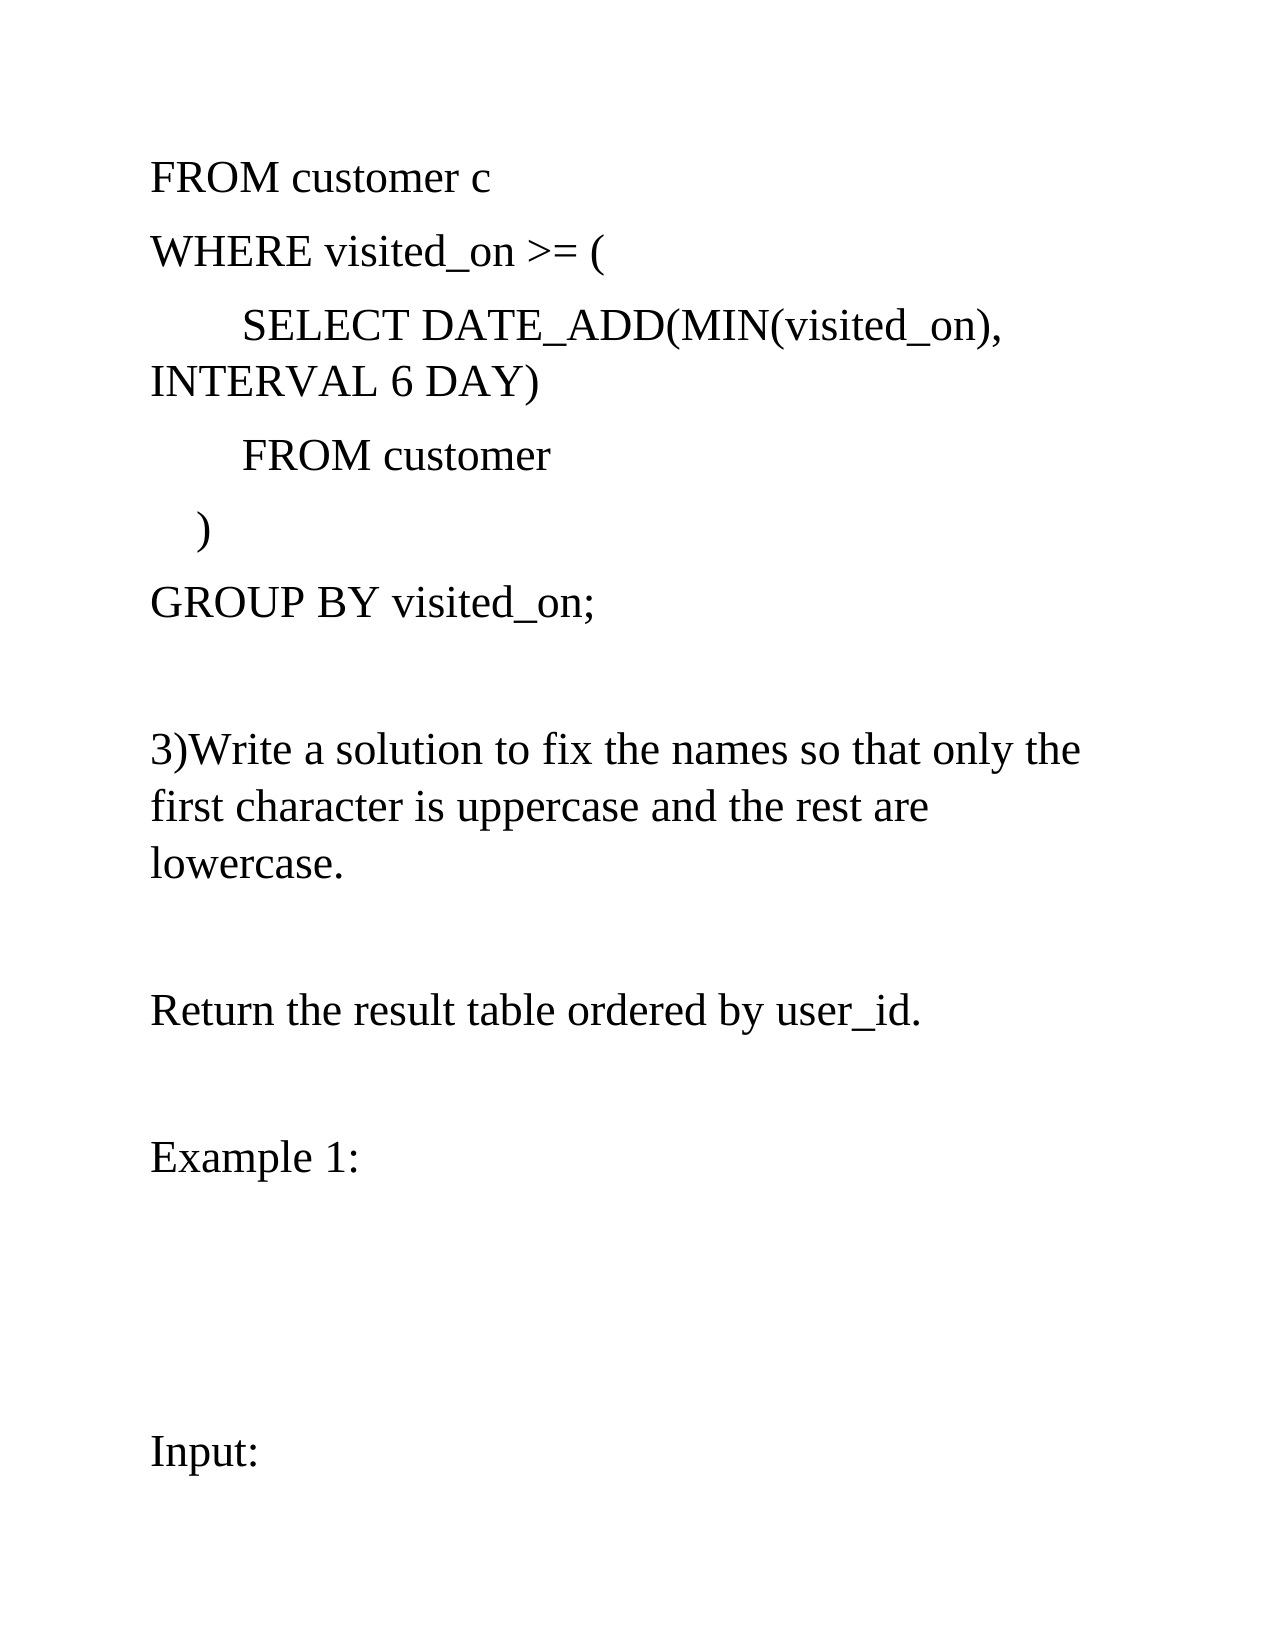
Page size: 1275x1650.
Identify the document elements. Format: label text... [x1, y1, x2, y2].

text WHERE visited_on >= ( [150, 223, 1125, 276]
text Example 1: [150, 1129, 1125, 1182]
text Input: [150, 1424, 1125, 1476]
text SELECT DATE_ADD(MIN(visited_on), INTERVAL 6 DAY) [150, 297, 1125, 407]
text FROM customer c [150, 150, 1125, 203]
text GROUP BY visited_on; [150, 574, 1125, 627]
text 3)Write a solution to fix the names so that only the first character is uppercase and the rest are lowercase. [150, 722, 1125, 888]
text ) [150, 501, 1125, 554]
text FROM customer [150, 427, 1125, 480]
text Return the result table ordered by user_id. [150, 982, 1125, 1035]
